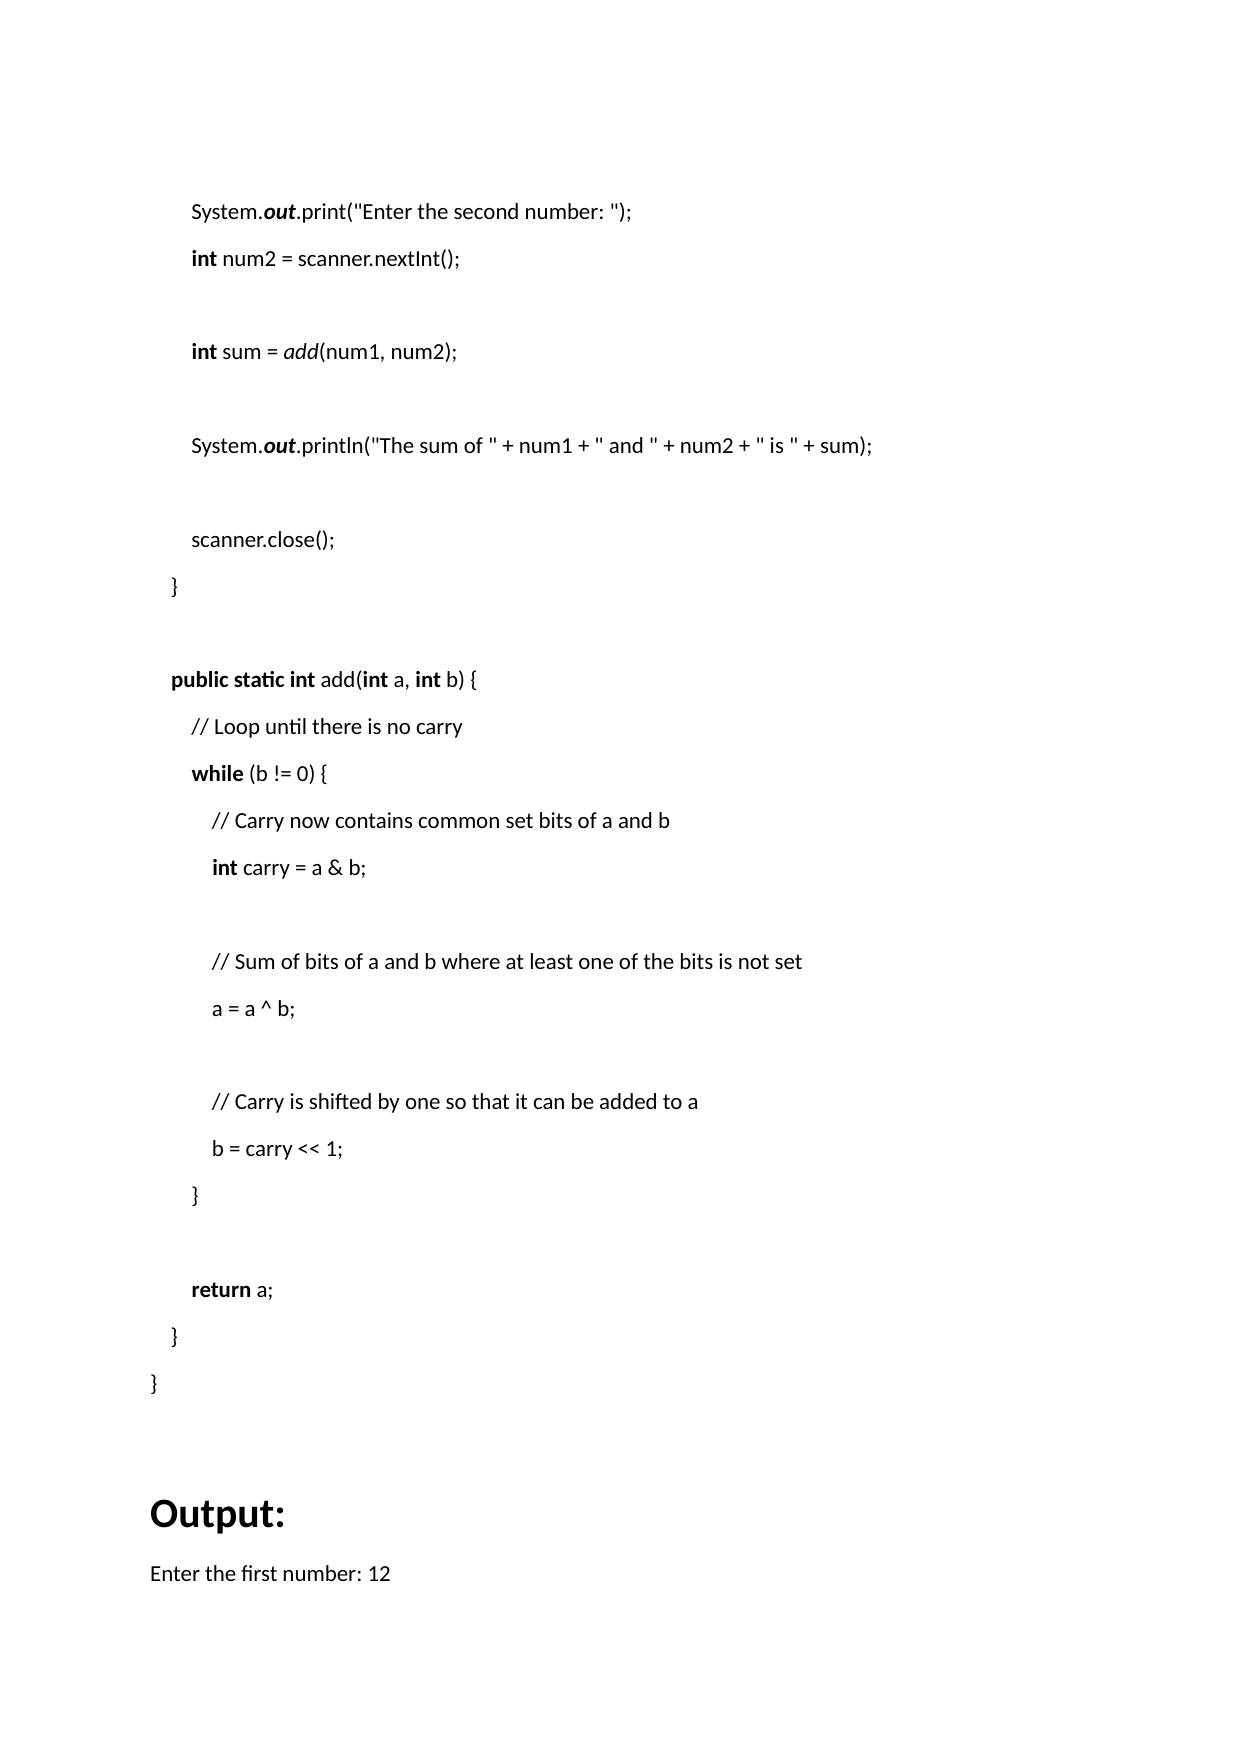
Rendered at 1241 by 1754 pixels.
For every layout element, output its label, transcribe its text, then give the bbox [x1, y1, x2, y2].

text Enter the first number: 12 [150, 1559, 1090, 1587]
text // Carry is shifted by one so that it can be added to a [150, 1087, 1090, 1116]
text public static int add(int a, int b) { [150, 666, 1090, 694]
text while (b != 0) { [150, 759, 1090, 787]
text } [150, 1181, 1090, 1209]
text int sum = add(num1, num2); [150, 337, 1090, 366]
text int carry = a & b; [150, 853, 1090, 881]
text } [150, 1322, 1090, 1350]
text // Carry now contains common set bits of a and b [150, 806, 1090, 834]
text a = a ^ b; [150, 994, 1090, 1022]
text // Sum of bits of a and b where at least one of the bits is not set [150, 947, 1090, 975]
text } [150, 572, 1090, 600]
text } [150, 1369, 1090, 1397]
text scanner.close(); [150, 525, 1090, 553]
text return a; [150, 1275, 1090, 1303]
text System.out.println("The sum of " + num1 + " and " + num2 + " is " + sum); [150, 431, 1090, 459]
text Output: [150, 1487, 1090, 1538]
text System.out.print("Enter the second number: "); [150, 197, 1090, 225]
text // Loop until there is no carry [150, 712, 1090, 741]
text int num2 = scanner.nextInt(); [150, 244, 1090, 272]
text b = carry << 1; [150, 1134, 1090, 1162]
